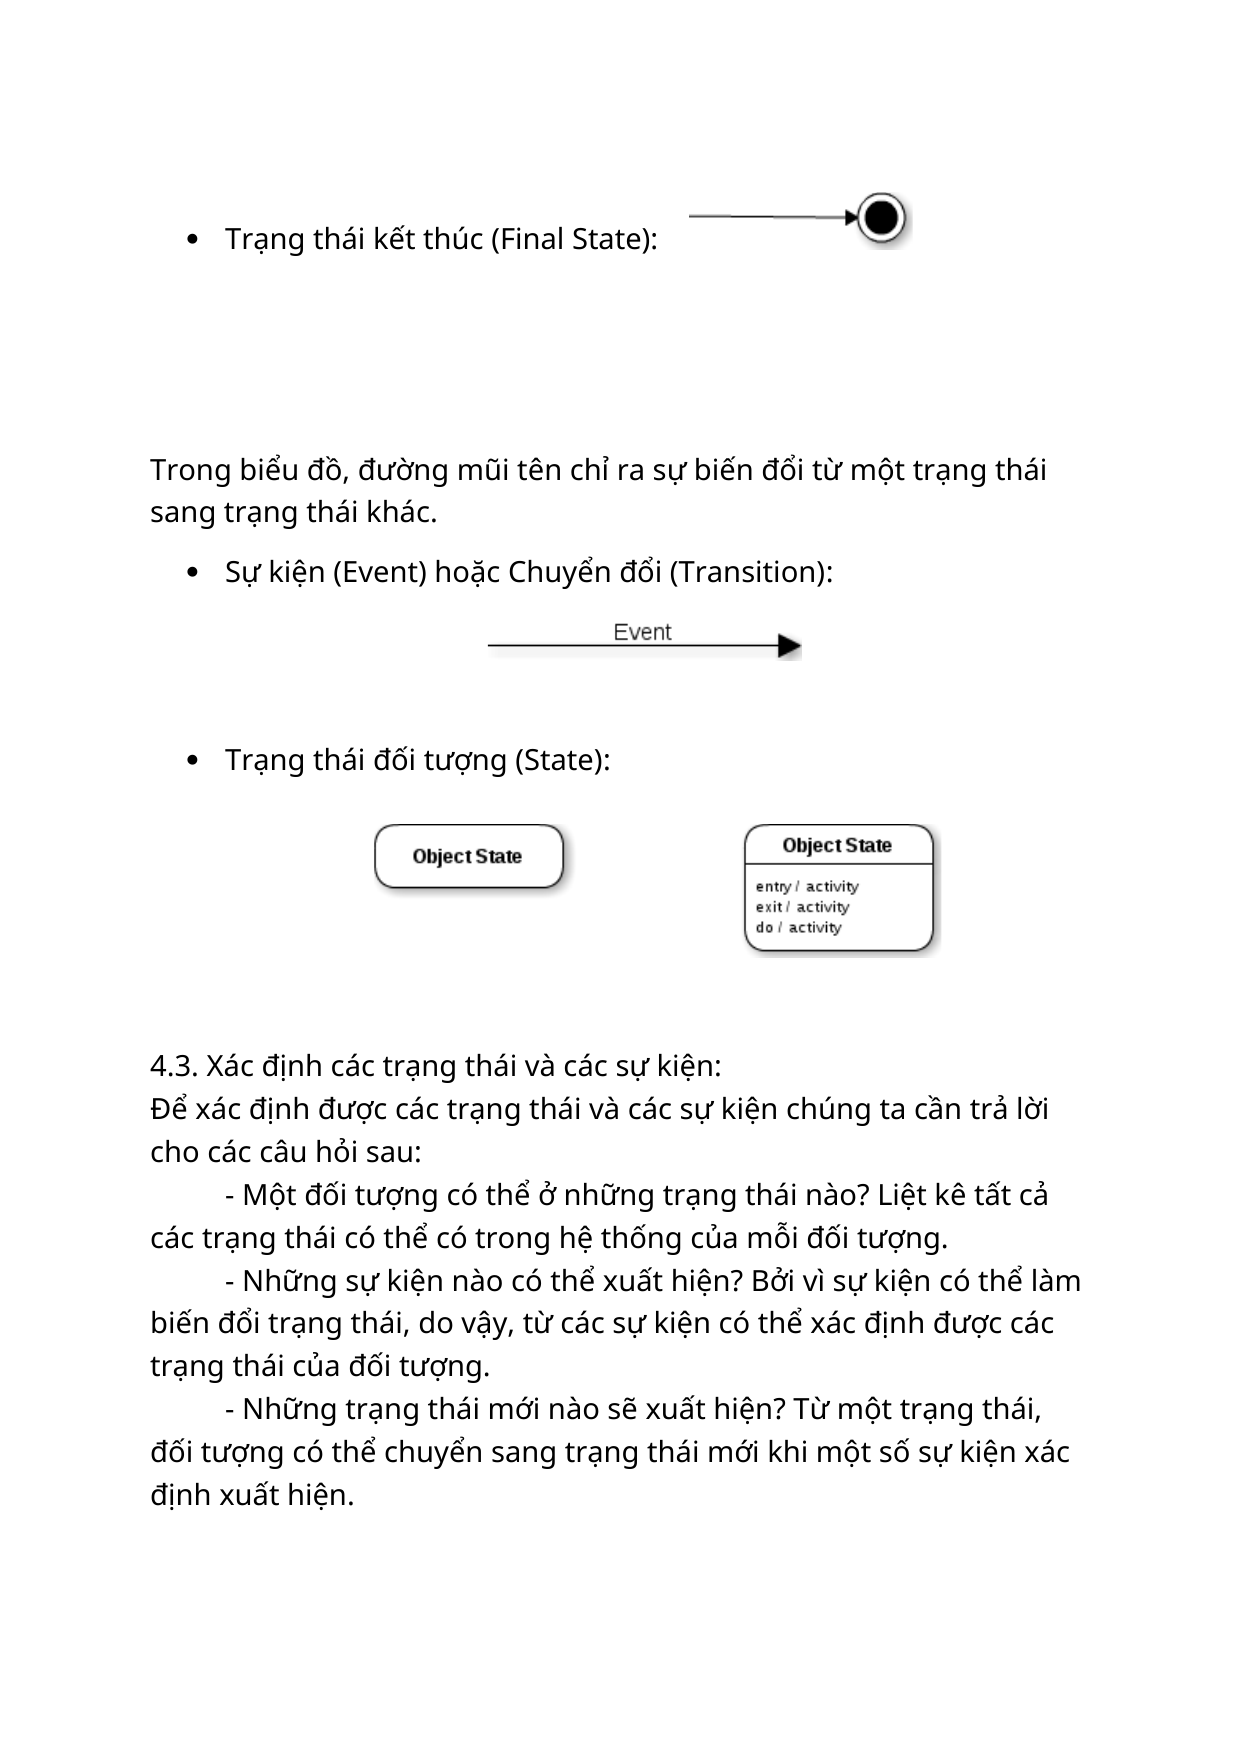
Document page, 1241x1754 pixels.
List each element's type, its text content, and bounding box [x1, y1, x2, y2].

list Để xác định được các trạng thái và các sự kiện chúng ta cần trả lời cho các câu hỏi sau: [150, 1088, 1090, 1171]
list Sự kiện (Event) hoặc Chuyển đổi (Transition): [187, 551, 1090, 591]
list Trạng thái kết thúc (Final State): [187, 193, 1090, 258]
list - Những trạng thái mới nào sẽ xuất hiện? Từ một trạng thái, đối tượng có thể chuyển sang trạng thái mới khi một số sự kiện xác định xuất hiện. [150, 1388, 1090, 1513]
picture [487, 613, 802, 661]
list - Những sự kiện nào có thể xuất hiện? Bởi vì sự kiện có thể làm biến đổi trạng thái, do vậy, từ các sự kiện có thể xác định được các trạng thái của đối tượng. [150, 1260, 1090, 1385]
text Trong biểu đồ, đường mũi tên chỉ ra sự biến đổi từ một trạng thái sang trạng thái khác. [150, 449, 1090, 531]
list Trạng thái đối tượng (State): [187, 739, 1090, 779]
picture [373, 824, 942, 958]
picture [689, 192, 913, 250]
list - Một đối tượng có thể ở những trạng thái nào? Liệt kê tất cả các trạng thái có thể có trong hệ thống của mỗi đối tượng. [150, 1174, 1090, 1257]
list 4.3. Xác định các trạng thái và các sự kiện: [150, 1046, 1090, 1085]
